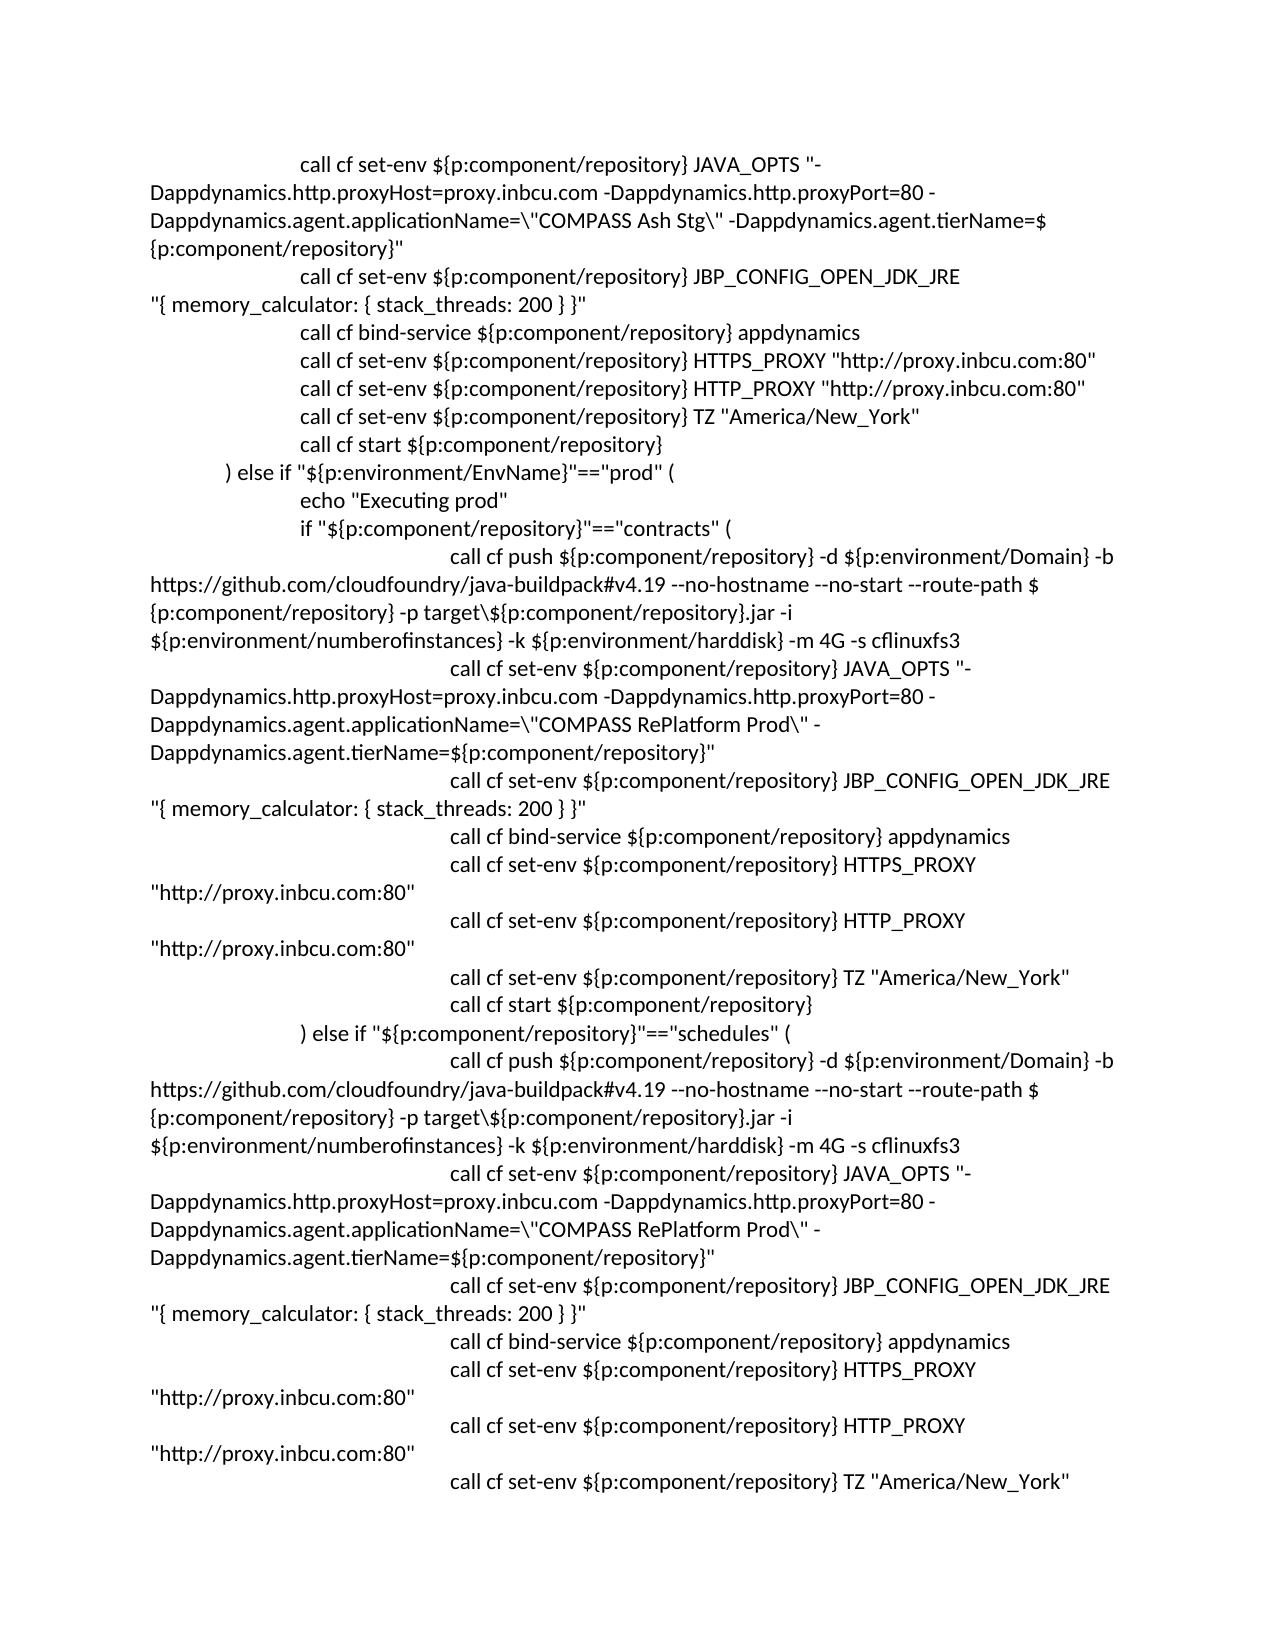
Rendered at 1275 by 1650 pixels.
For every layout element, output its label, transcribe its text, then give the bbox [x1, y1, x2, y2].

text echo "Executing prod" [150, 486, 1125, 514]
text call cf set-env ${p:component/repository} TZ "America/New_York" [150, 963, 1125, 991]
text call cf set-env ${p:component/repository} HTTP_PROXY "http://proxy.inbcu.com:80" [150, 374, 1125, 402]
text call cf push ${p:component/repository} -d ${p:environment/Domain} -b https://github.com/cloudfoundry/java-buildpack#v4.19 --no-hostname --no-start --route-path ${p:component/repository} -p target\${p:component/repository}.jar -i ${p:environment/numberofinstances} -k ${p:environment/harddisk} -m 4G -s cflinuxfs3 [150, 1047, 1125, 1159]
text call cf bind-service ${p:component/repository} appdynamics [150, 822, 1125, 851]
text call cf start ${p:component/repository} [150, 991, 1125, 1019]
text call cf set-env ${p:component/repository} HTTPS_PROXY "http://proxy.inbcu.com:80" [150, 851, 1125, 907]
text ) else if "${p:environment/EnvName}"=="prod" ( [150, 458, 1125, 486]
text if "${p:component/repository}"=="contracts" ( [150, 514, 1125, 542]
text call cf set-env ${p:component/repository} HTTPS_PROXY "http://proxy.inbcu.com:80" [150, 346, 1125, 374]
text call cf push ${p:component/repository} -d ${p:environment/Domain} -b https://github.com/cloudfoundry/java-buildpack#v4.19 --no-hostname --no-start --route-path ${p:component/repository} -p target\${p:component/repository}.jar -i ${p:environment/numberofinstances} -k ${p:environment/harddisk} -m 4G -s cflinuxfs3 [150, 542, 1125, 654]
text call cf set-env ${p:component/repository} TZ "America/New_York" [150, 1467, 1125, 1495]
text call cf set-env ${p:component/repository} HTTP_PROXY "http://proxy.inbcu.com:80" [150, 907, 1125, 963]
text call cf bind-service ${p:component/repository} appdynamics [150, 318, 1125, 346]
text call cf start ${p:component/repository} [150, 430, 1125, 458]
text call cf set-env ${p:component/repository} JBP_CONFIG_OPEN_JDK_JRE "{ memory_calculator: { stack_threads: 200 } }" [150, 766, 1125, 822]
text call cf set-env ${p:component/repository} TZ "America/New_York" [150, 402, 1125, 430]
text call cf set-env ${p:component/repository} JBP_CONFIG_OPEN_JDK_JRE "{ memory_calculator: { stack_threads: 200 } }" [150, 262, 1125, 318]
text call cf set-env ${p:component/repository} JBP_CONFIG_OPEN_JDK_JRE "{ memory_calculator: { stack_threads: 200 } }" [150, 1271, 1125, 1327]
text call cf set-env ${p:component/repository} HTTP_PROXY "http://proxy.inbcu.com:80" [150, 1411, 1125, 1467]
text call cf set-env ${p:component/repository} JAVA_OPTS "-Dappdynamics.http.proxyHost=proxy.inbcu.com -Dappdynamics.http.proxyPort=80 -Dappdynamics.agent.applicationName=\"COMPASS Ash Stg\" -Dappdynamics.agent.tierName=${p:component/repository}" [150, 150, 1125, 262]
text ) else if "${p:component/repository}"=="schedules" ( [150, 1019, 1125, 1047]
text call cf set-env ${p:component/repository} HTTPS_PROXY "http://proxy.inbcu.com:80" [150, 1355, 1125, 1411]
text call cf bind-service ${p:component/repository} appdynamics [150, 1327, 1125, 1355]
